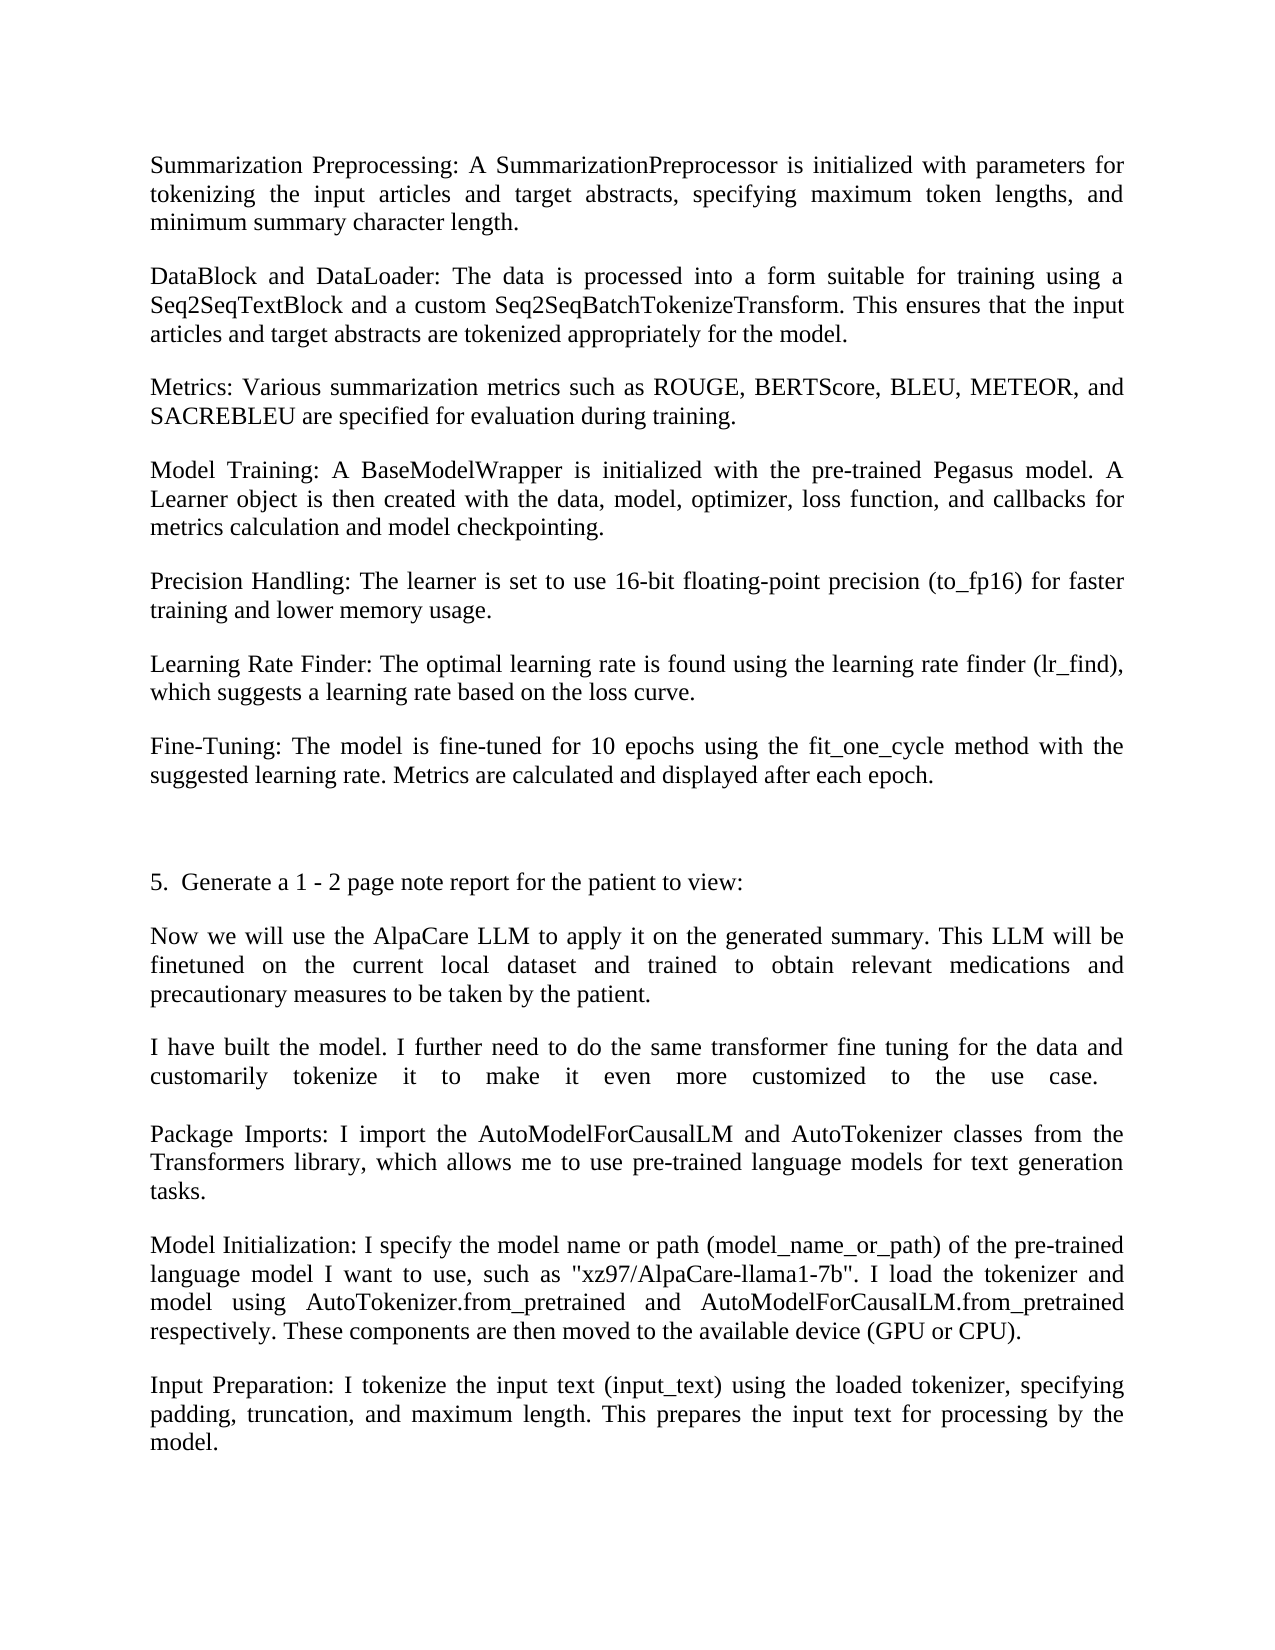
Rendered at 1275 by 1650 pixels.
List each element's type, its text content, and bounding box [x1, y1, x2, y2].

text Metrics: Various summarization metrics such as ROUGE, BERTScore, BLEU, METEOR, and SACREBLEU are specified for evaluation during training. [150, 372, 1125, 430]
text Model Initialization: I specify the model name or path (model_name_or_path) of the pre-trained language model I want to use, such as "xz97/AlpaCare-llama1-7b". I load the tokenizer and model using AutoTokenizer.from_pretrained and AutoModelForCausalLM.from_pretrained respectively. These components are then moved to the available device (GPU or CPU). [150, 1230, 1125, 1345]
text Precision Handling: The learner is set to use 16-bit floating-point precision (to_fp16) for faster training and lower memory usage. [150, 566, 1125, 624]
text Now we will use the AlpaCare LLM to apply it on the generated summary. This LLM will be finetuned on the current local dataset and trained to obtain relevant medications and precautionary measures to be taken by the patient. [150, 921, 1125, 1007]
text Model Training: A BaseModelWrapper is initialized with the pre-trained Pegasus model. A Learner object is then created with the data, model, optimizer, loss function, and callbacks for metrics calculation and model checkpointing. [150, 455, 1125, 541]
text 5. Generate a 1 - 2 page note report for the patient to view: [150, 867, 1125, 896]
text Input Preparation: I tokenize the input text (input_text) using the loaded tokenizer, specifying padding, truncation, and maximum length. This prepares the input text for processing by the model. [150, 1370, 1125, 1456]
text DataBlock and DataLoader: The data is processed into a form suitable for training using a Seq2SeqTextBlock and a custom Seq2SeqBatchTokenizeTransform. This ensures that the input articles and target abstracts are tokenized appropriately for the model. [150, 261, 1125, 347]
text Summarization Preprocessing: A SummarizationPreprocessor is initialized with parameters for tokenizing the input articles and target abstracts, specifying maximum token lengths, and minimum summary character length. [150, 150, 1125, 236]
text I have built the model. I further need to do the same transformer fine tuning for the data and customarily tokenize it to make it even more customized to the use case. Package Imports: I import the AutoModelForCausalLM and AutoTokenizer classes from the Transformers library, which allows me to use pre-trained language models for text generation tasks. [150, 1032, 1125, 1205]
text Learning Rate Finder: The optimal learning rate is found using the learning rate finder (lr_find), which suggests a learning rate based on the loss curve. [150, 649, 1125, 706]
text Fine-Tuning: The model is fine-tuned for 10 epochs using the fit_one_cycle method with the suggested learning rate. Metrics are calculated and displayed after each epoch. [150, 731, 1125, 789]
